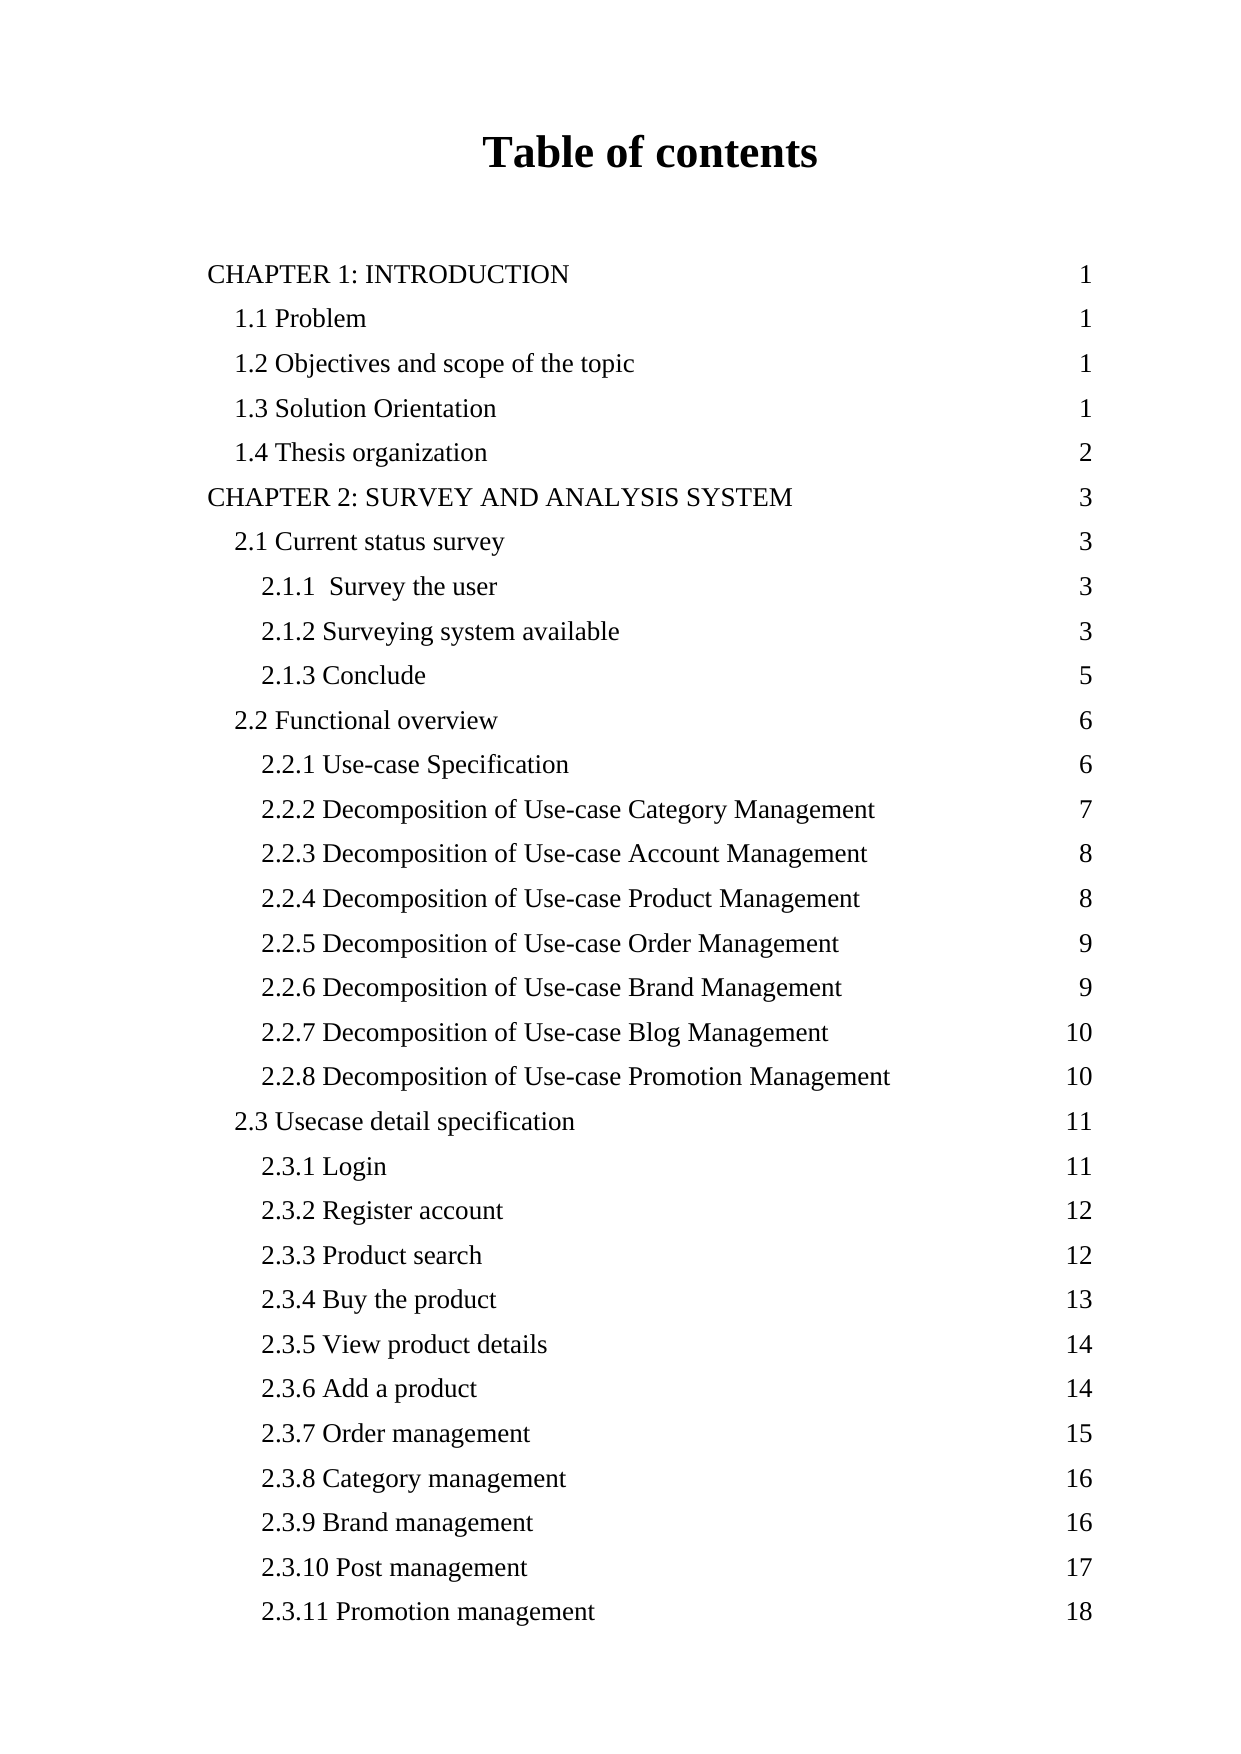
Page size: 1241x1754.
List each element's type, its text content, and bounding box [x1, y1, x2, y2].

text Table of contents [207, 125, 1093, 177]
